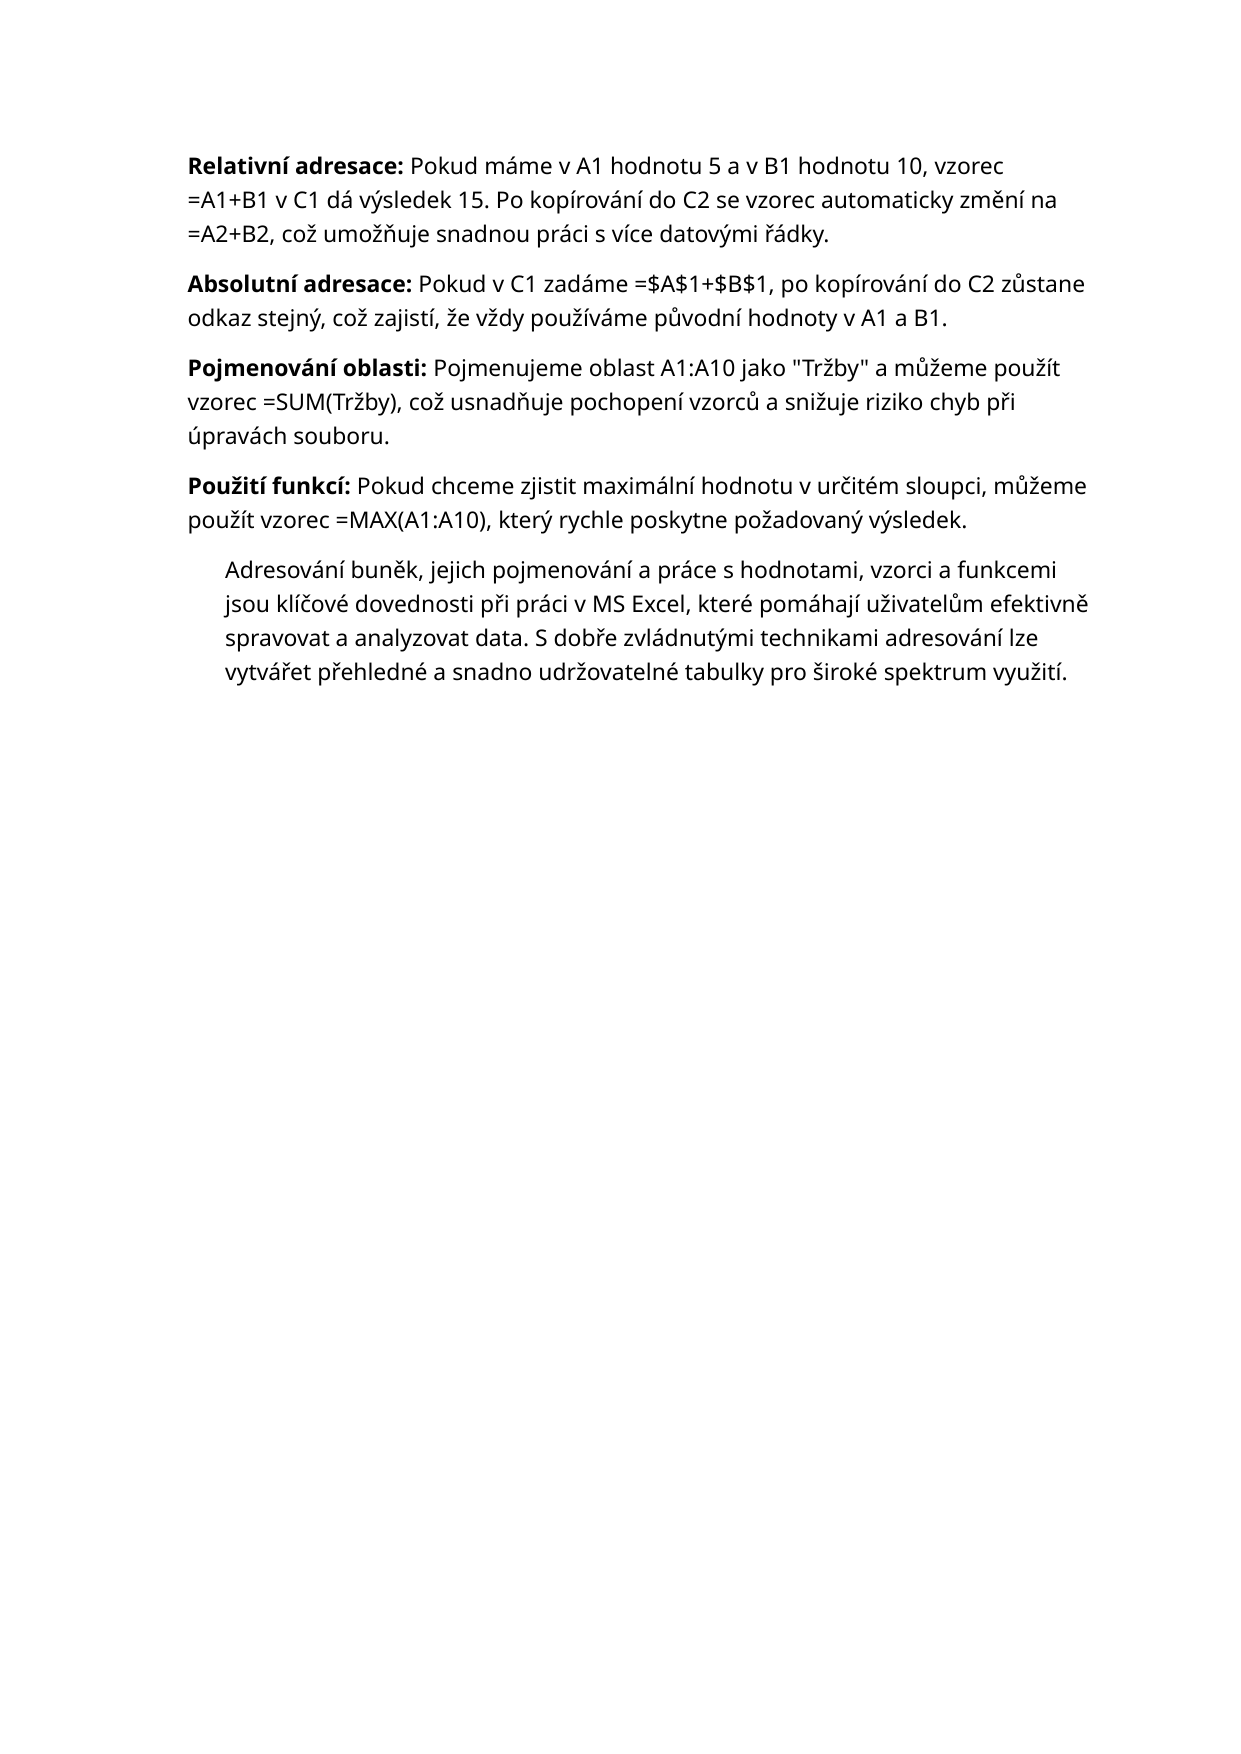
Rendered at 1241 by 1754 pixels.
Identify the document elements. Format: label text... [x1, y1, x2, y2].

text Relativní adresace: Pokud máme v A1 hodnotu 5 a v B1 hodnotu 10, vzorec =A1+B1 v C1 dá výsledek 15. Po kopírování do C2 se vzorec automaticky změní na =A2+B2, což umožňuje snadnou práci s více datovými řádky. [187, 150, 1090, 249]
text Použití funkcí: Pokud chceme zjistit maximální hodnotu v určitém sloupci, můžeme použít vzorec =MAX(A1:A10), který rychle poskytne požadovaný výsledek. [187, 470, 1090, 535]
text Absolutní adresace: Pokud v C1 zadáme =$A$1+$B$1, po kopírování do C2 zůstane odkaz stejný, což zajistí, že vždy používáme původní hodnoty v A1 a B1. [187, 268, 1090, 333]
text Pojmenování oblasti: Pojmenujeme oblast A1:A10 jako "Tržby" a můžeme použít vzorec =SUM(Tržby), což usnadňuje pochopení vzorců a snižuje riziko chyb při úpravách souboru. [187, 352, 1090, 451]
text Adresování buněk, jejich pojmenování a práce s hodnotami, vzorci a funkcemi jsou klíčové dovednosti při práci v MS Excel, které pomáhají uživatelům efektivně spravovat a analyzovat data. S dobře zvládnutými technikami adresování lze vytvářet přehledné a snadno udržovatelné tabulky pro široké spektrum využití. [225, 554, 1090, 687]
